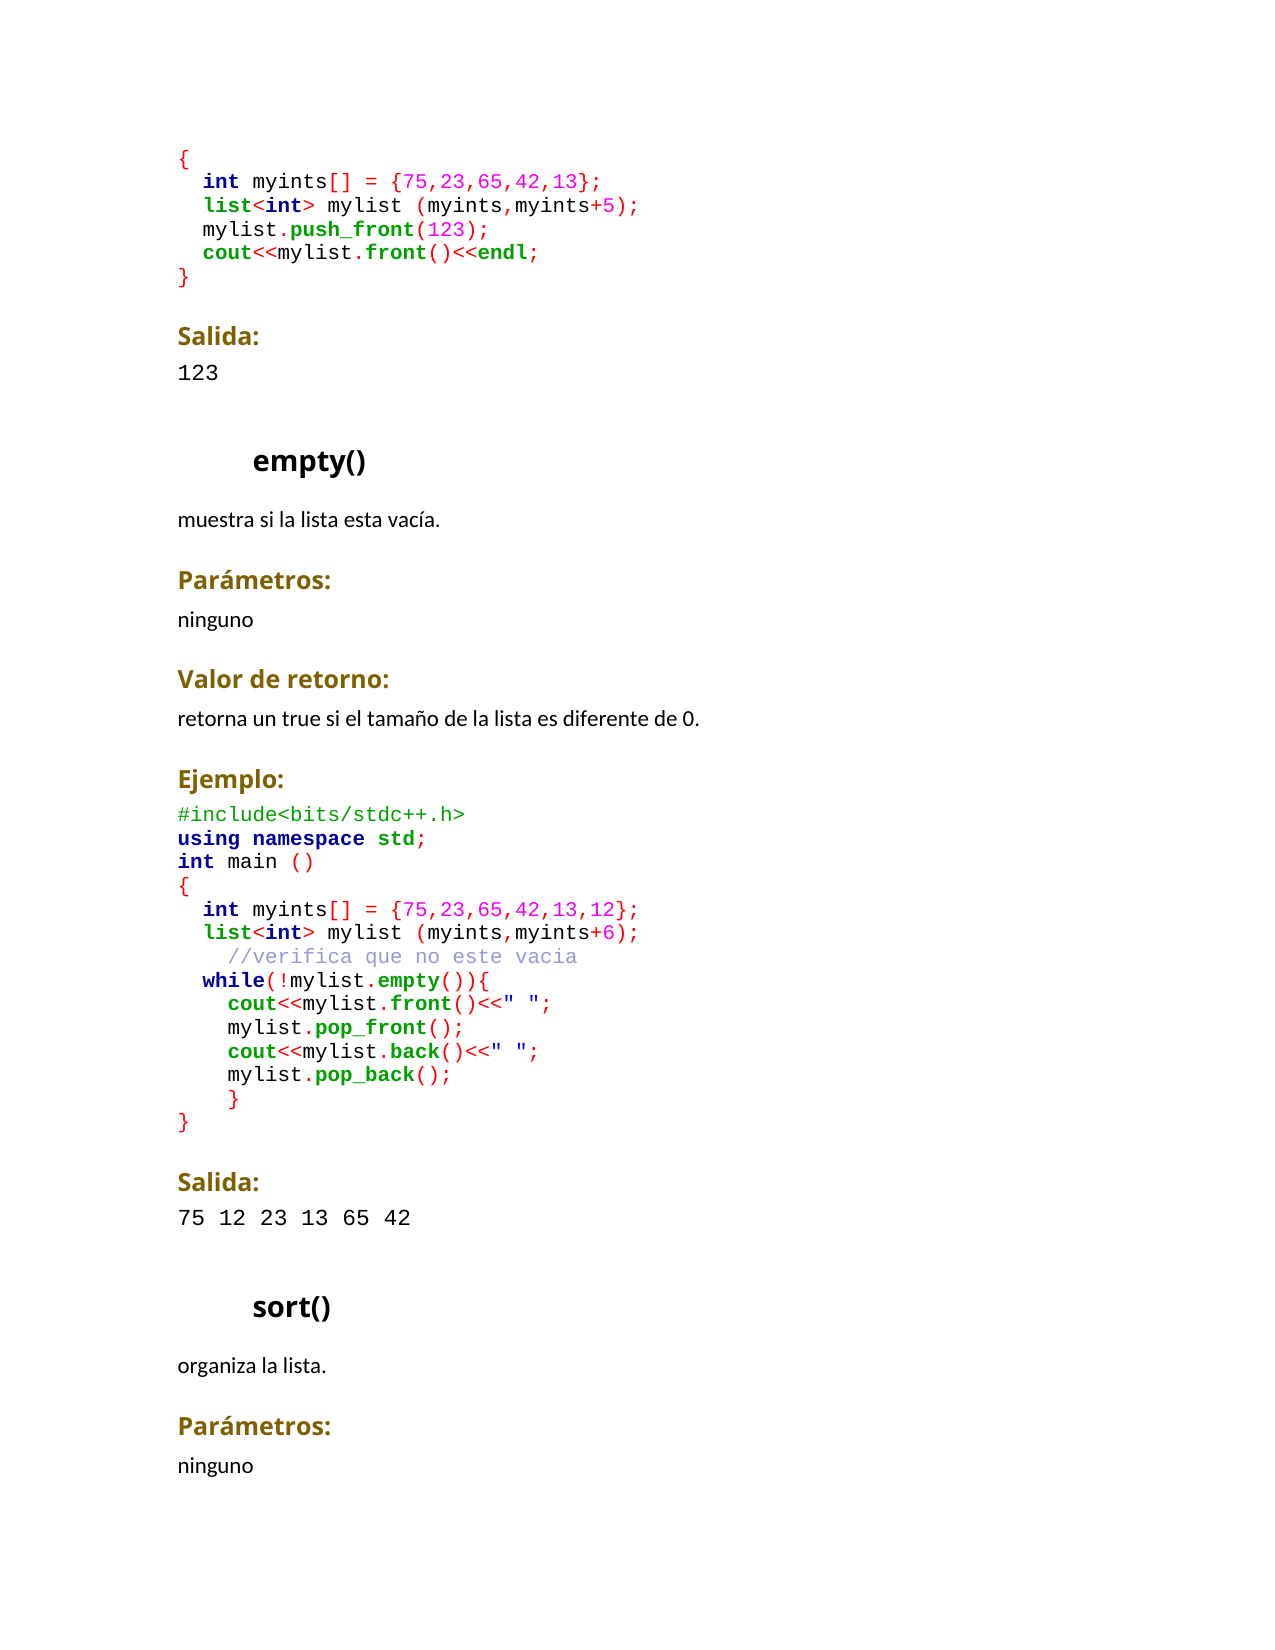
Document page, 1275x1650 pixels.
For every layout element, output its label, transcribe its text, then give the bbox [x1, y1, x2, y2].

text } [177, 266, 1098, 289]
text cout<<mylist.front()<<" "; [177, 993, 1098, 1017]
text 123 [177, 361, 1098, 387]
text Salida: [177, 1164, 1098, 1198]
text mylist.pop_front(); [177, 1017, 1098, 1041]
text int myints[] = {75,23,65,42,13}; [177, 171, 1098, 195]
text mylist.pop_back(); [177, 1064, 1098, 1088]
text organiza la lista. [177, 1351, 1098, 1379]
text sort() [177, 1286, 1098, 1326]
text #include<bits/stdc++.h> [177, 804, 1098, 828]
text Parámetros: [177, 1408, 1098, 1442]
text muestra si la lista esta vacía. [177, 505, 1098, 533]
text list<int> mylist (myints,myints+5); [177, 195, 1098, 218]
text retorna un true si el tamaño de la lista es diferente de 0. [177, 704, 1098, 733]
text int main () [177, 851, 1098, 875]
text Valor de retorno: [177, 662, 1098, 696]
text } [177, 1088, 1098, 1112]
text int myints[] = {75,23,65,42,13,12}; [177, 899, 1098, 922]
text cout<<mylist.front()<<endl; [177, 242, 1098, 266]
text ninguno [177, 1451, 1098, 1479]
text 75 12 23 13 65 42 [177, 1207, 1098, 1233]
text using namespace std; [177, 828, 1098, 851]
text Ejemplo: [177, 762, 1098, 796]
text mylist.push_front(123); [177, 218, 1098, 242]
text { [177, 875, 1098, 899]
text //verifica que no este vacia [177, 946, 1098, 970]
text cout<<mylist.back()<<" "; [177, 1041, 1098, 1064]
text { [177, 148, 1098, 171]
text ninguno [177, 605, 1098, 633]
text while(!mylist.empty()){ [177, 970, 1098, 993]
text Parámetros: [177, 563, 1098, 597]
text } [177, 1112, 1098, 1135]
text Salida: [177, 319, 1098, 353]
text list<int> mylist (myints,myints+6); [177, 922, 1098, 946]
text empty() [177, 441, 1098, 480]
